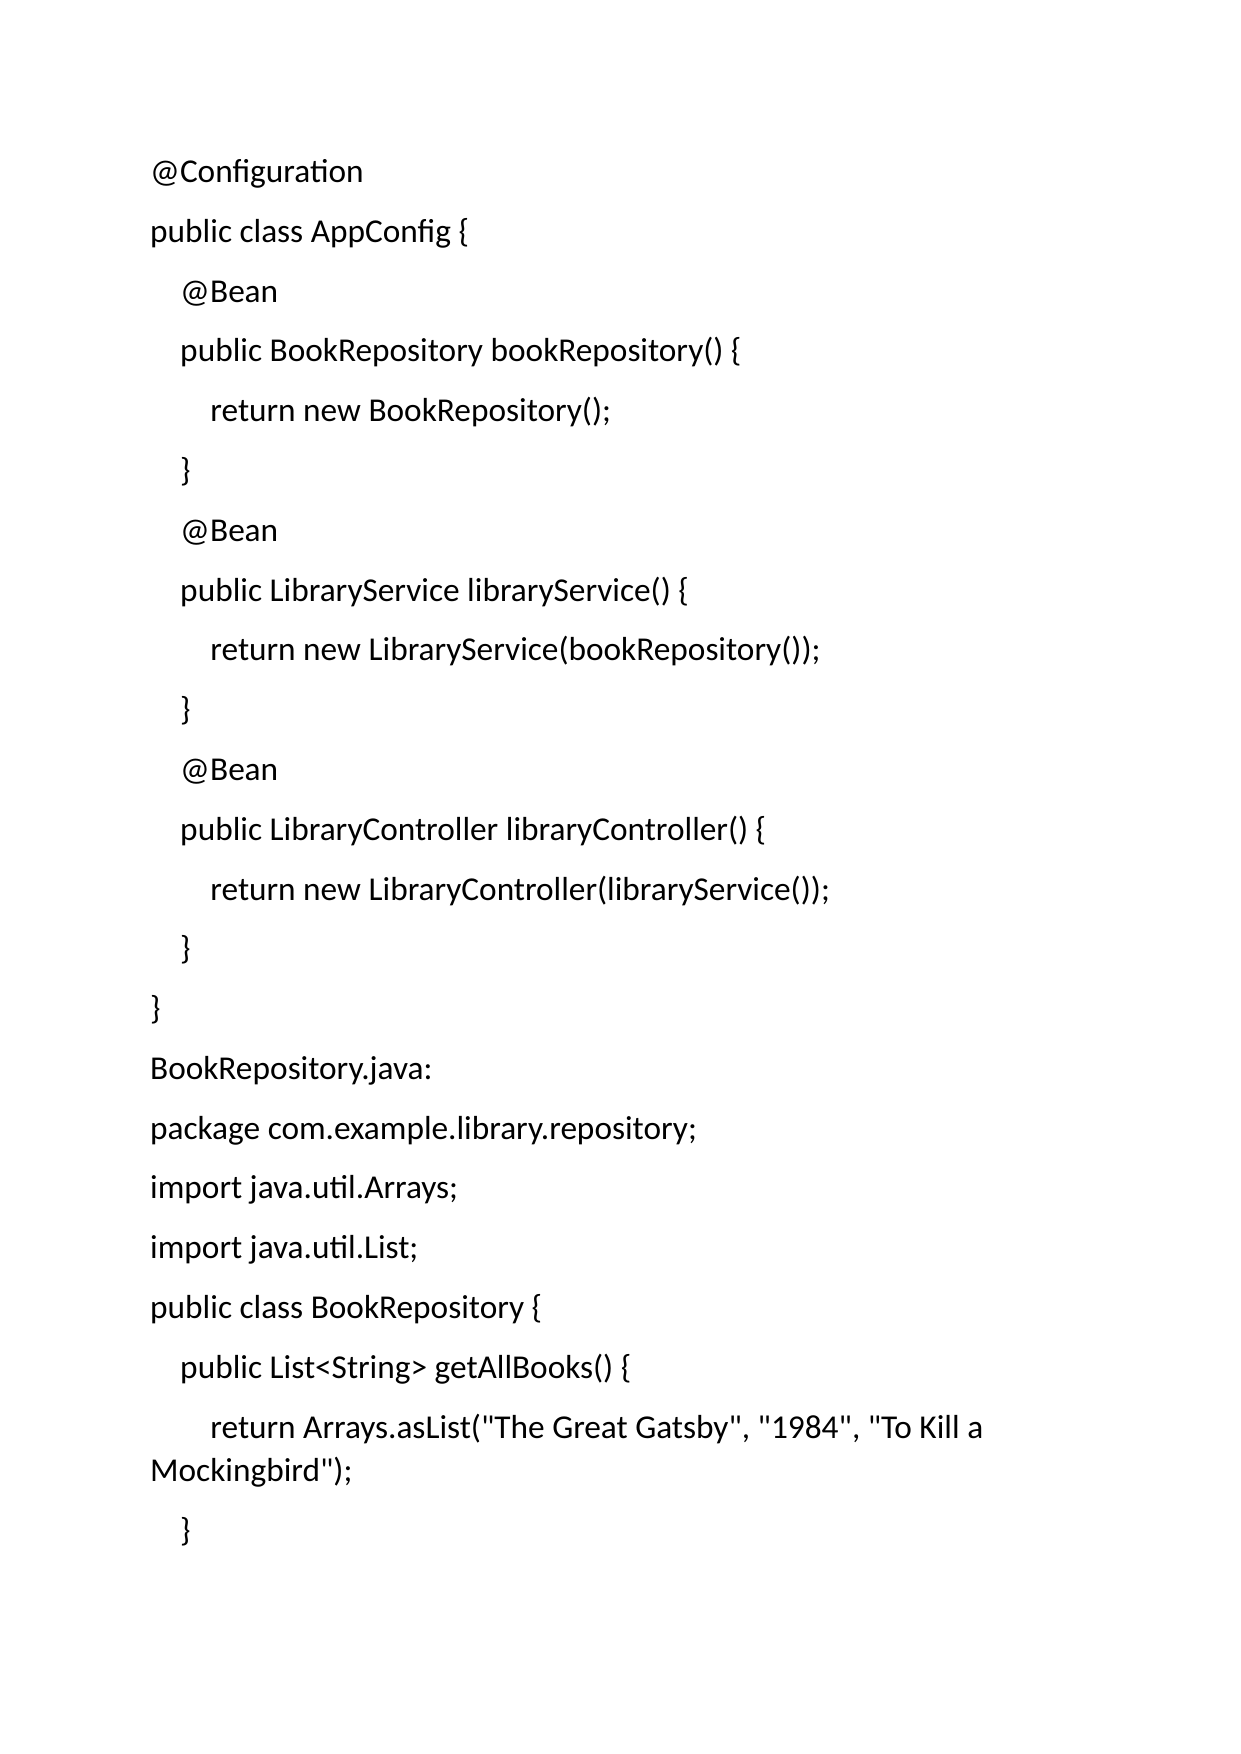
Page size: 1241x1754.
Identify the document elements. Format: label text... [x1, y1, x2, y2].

text } [150, 927, 1090, 968]
text } [150, 1508, 1090, 1549]
text return new LibraryController(libraryService()); [150, 867, 1090, 908]
text BookRepository.java: [150, 1047, 1090, 1088]
text public List<String> getAllBooks() { [150, 1346, 1090, 1387]
text public LibraryController libraryController() { [150, 808, 1090, 848]
text return new BookRepository(); [150, 389, 1090, 430]
text } [150, 987, 1090, 1028]
text @Bean [150, 509, 1090, 549]
text import java.util.Arrays; [150, 1166, 1090, 1207]
text import java.util.List; [150, 1226, 1090, 1267]
text return Arrays.asList("The Great Gatsby", "1984", "To Kill a Mockingbird"); [150, 1406, 1090, 1489]
text public BookRepository bookRepository() { [150, 329, 1090, 370]
text public class BookRepository { [150, 1286, 1090, 1327]
text package com.example.library.repository; [150, 1107, 1090, 1147]
text } [150, 449, 1090, 490]
text @Configuration [150, 150, 1090, 191]
text @Bean [150, 748, 1090, 789]
text public LibraryService libraryService() { [150, 568, 1090, 609]
text } [150, 688, 1090, 729]
text public class AppConfig { [150, 210, 1090, 251]
text return new LibraryService(bookRepository()); [150, 628, 1090, 669]
text @Bean [150, 269, 1090, 310]
